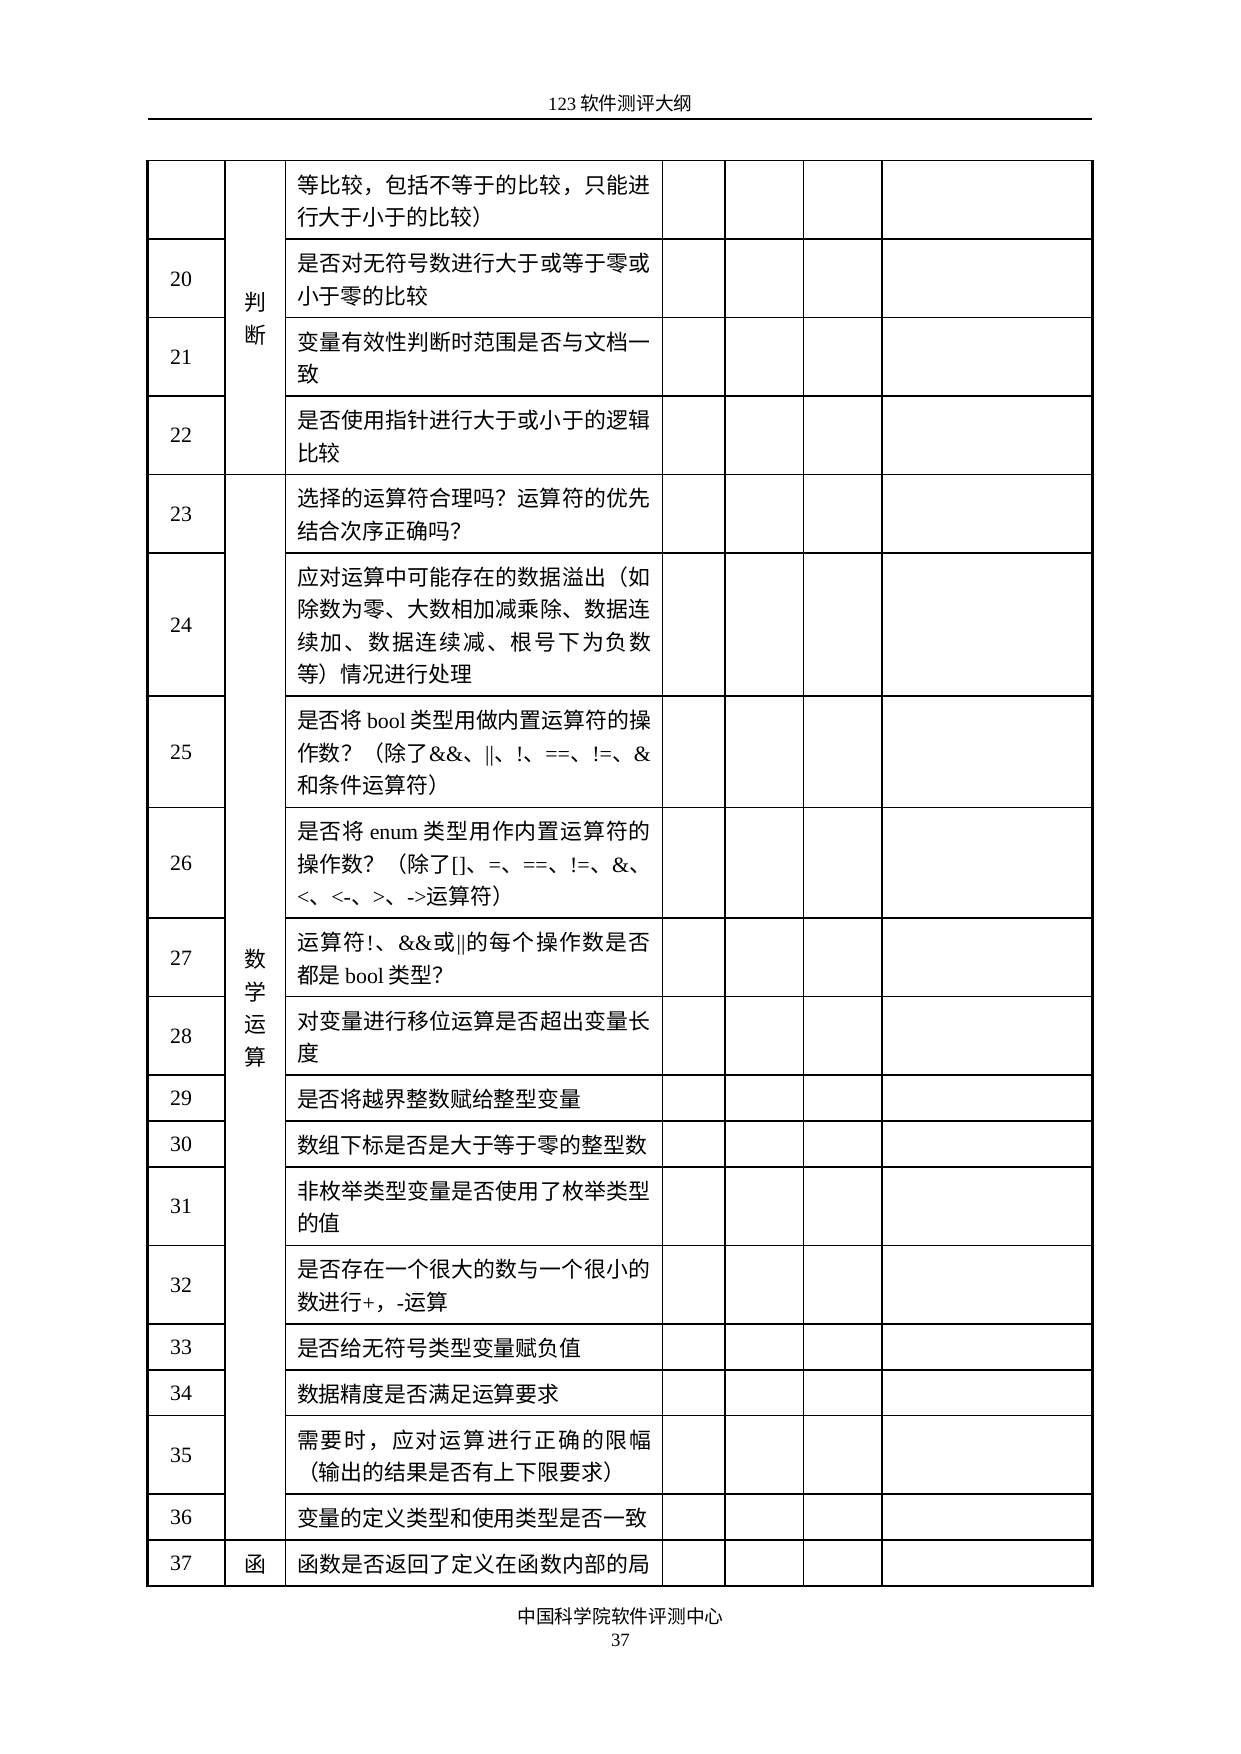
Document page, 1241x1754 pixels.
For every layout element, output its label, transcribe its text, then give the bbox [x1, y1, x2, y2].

table_cell [663, 318, 724, 395]
table_cell 非枚举类型变量是否使用了枚举类型的值 [286, 1168, 662, 1244]
table_cell [804, 919, 881, 996]
table_cell [804, 318, 881, 395]
table_cell [804, 554, 881, 695]
table_cell [883, 1325, 1091, 1369]
table_cell [149, 1325, 224, 1369]
table_cell [726, 808, 803, 917]
table_cell [804, 161, 881, 238]
table_cell [149, 397, 224, 473]
table_cell 函数使用 [226, 1541, 285, 1585]
table_cell [883, 397, 1091, 473]
table_cell [883, 1122, 1091, 1166]
table_cell [804, 1076, 881, 1120]
table_cell [883, 1541, 1091, 1585]
table_cell [726, 240, 803, 317]
table_cell [149, 554, 224, 695]
table_cell [149, 318, 224, 395]
table_cell [804, 697, 881, 806]
table_cell [804, 1416, 881, 1493]
table_cell [804, 1541, 881, 1585]
table_cell 选择的运算符合理吗？运算符的优先结合次序正确吗？ [286, 475, 662, 552]
table_cell [149, 919, 224, 996]
table_cell [726, 1168, 803, 1244]
table_cell [149, 1371, 224, 1415]
table_cell [726, 1541, 803, 1585]
table_cell 函数是否返回了定义在函数内部的局部变量 [286, 1541, 662, 1585]
table_cell 比较判断 [226, 161, 285, 473]
table_cell 应对运算中可能存在的数据溢出（如除数为零、大数相加减乘除、数据连续加、数据连续减、根号下为负数等）情况进行处理 [286, 554, 662, 695]
table_cell [883, 1246, 1091, 1323]
table_cell 是否使用指针进行大于或小于的逻辑比较 [286, 397, 662, 473]
table_cell [149, 1246, 224, 1323]
table_cell [149, 1122, 224, 1166]
table_cell [883, 1416, 1091, 1493]
table_cell [726, 318, 803, 395]
table_cell [663, 240, 724, 317]
table_cell 变量的定义类型和使用类型是否一致 [286, 1495, 662, 1539]
table_cell [726, 1371, 803, 1415]
table_cell [663, 1325, 724, 1369]
table_cell [726, 1495, 803, 1539]
table_cell [149, 1495, 224, 1539]
table_cell [663, 1371, 724, 1415]
table_cell 对变量进行移位运算是否超出变量长度 [286, 997, 662, 1074]
table_cell [804, 475, 881, 552]
table_cell 需要时，应对运算进行正确的限幅（输出的结果是否有上下限要求） [286, 1416, 662, 1493]
table_cell [663, 919, 724, 996]
table_cell [149, 997, 224, 1074]
table_cell 是否对无符号数进行大于或等于零或小于零的比较 [286, 240, 662, 317]
table_cell [663, 1122, 724, 1166]
table_cell [663, 1168, 724, 1244]
table_cell [804, 1246, 881, 1323]
table_cell [726, 1122, 803, 1166]
table_cell [883, 808, 1091, 917]
table_cell [663, 1246, 724, 1323]
table_cell [663, 1416, 724, 1493]
table_cell [663, 1076, 724, 1120]
table_cell [149, 240, 224, 317]
table_cell 是否给无符号类型变量赋负值 [286, 1325, 662, 1369]
table_cell [804, 240, 881, 317]
table_cell [883, 997, 1091, 1074]
table_cell [149, 475, 224, 552]
table_cell [804, 1325, 881, 1369]
table_cell [804, 1371, 881, 1415]
table_cell [149, 697, 224, 806]
table_cell 数学运算 [226, 475, 285, 1539]
table_cell [883, 475, 1091, 552]
table_cell [663, 1495, 724, 1539]
table_cell [726, 1416, 803, 1493]
table_cell [883, 1495, 1091, 1539]
table_cell 是否存在一个很大的数与一个很小的数进行+，-运算 [286, 1246, 662, 1323]
table_cell [726, 1246, 803, 1323]
table_cell 是否将越界整数赋给整型变量 [286, 1076, 662, 1120]
table_cell 变量有效性判断时范围是否与文档一致 [286, 318, 662, 395]
table_cell [663, 554, 724, 695]
table_cell [883, 318, 1091, 395]
table_cell [726, 397, 803, 473]
table_cell 是否将bool类型用做内置运算符的操作数？（除了&&、||、!、==、!=、&和条件运算符） [286, 697, 662, 806]
table_cell [663, 161, 724, 238]
table_cell [726, 697, 803, 806]
table_cell [149, 1168, 224, 1244]
table_cell [726, 475, 803, 552]
table_cell [149, 1416, 224, 1493]
table_cell 是否将enum类型用作内置运算符的操作数？（除了[]、=、==、!=、&、<、<-、>、->运算符） [286, 808, 662, 917]
table_cell [804, 397, 881, 473]
table_cell 数组下标是否是大于等于零的整型数 [286, 1122, 662, 1166]
table_cell [804, 997, 881, 1074]
table_cell [726, 554, 803, 695]
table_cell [286, 161, 662, 238]
table_cell [663, 397, 724, 473]
table_cell [883, 1168, 1091, 1244]
table_cell [726, 997, 803, 1074]
table_cell [726, 1076, 803, 1120]
table_cell [149, 1541, 224, 1585]
table_cell [804, 1495, 881, 1539]
table_cell [149, 808, 224, 917]
table_cell 运算符!、&&或||的每个操作数是否都是bool类型？ [286, 919, 662, 996]
table_cell [883, 1076, 1091, 1120]
table_cell 数据精度是否满足运算要求 [286, 1371, 662, 1415]
table_cell [804, 1122, 881, 1166]
table_cell [149, 161, 224, 238]
table_cell [883, 240, 1091, 317]
table_cell [883, 1371, 1091, 1415]
table_cell [883, 554, 1091, 695]
table_cell [883, 697, 1091, 806]
table_cell [726, 1325, 803, 1369]
table_cell [663, 1541, 724, 1585]
table_cell [883, 161, 1091, 238]
table_cell [883, 919, 1091, 996]
table_cell [663, 697, 724, 806]
table_cell [663, 808, 724, 917]
table_cell [804, 1168, 881, 1244]
table_cell [726, 919, 803, 996]
table_cell [149, 1076, 224, 1120]
table_cell [663, 997, 724, 1074]
table_cell [804, 808, 881, 917]
table_cell [726, 161, 803, 238]
table_cell [663, 475, 724, 552]
